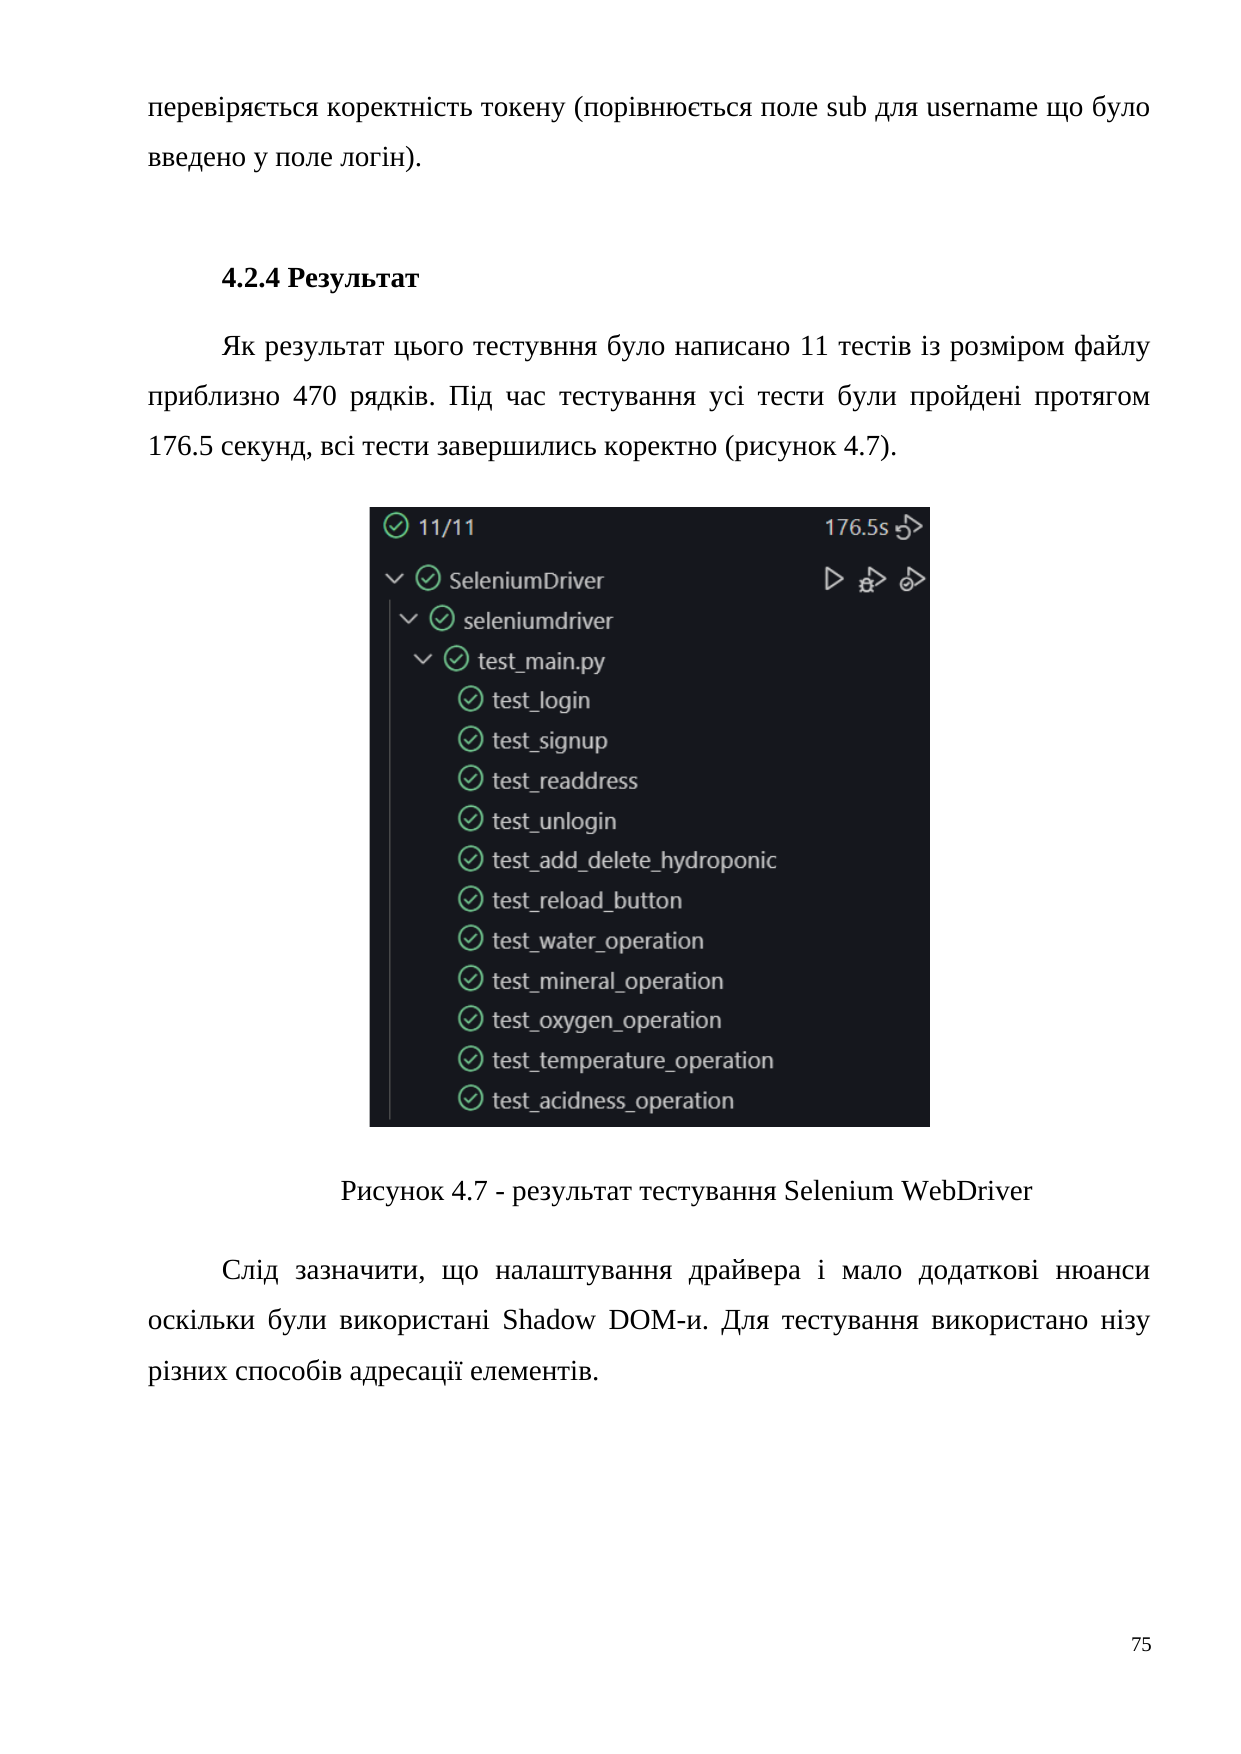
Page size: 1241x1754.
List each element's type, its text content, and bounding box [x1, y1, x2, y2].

text Рисунок 4.7 - результат тестування Selenium WebDriver [148, 1173, 1152, 1206]
text Слід зазначити, що налаштування драйвера і мало додаткові нюанси оскільки були використані Shadow DOM-и. Для тестування використано нізу різних способів адресації елементів. [148, 1252, 1152, 1386]
subtitle 4.2.4 Результат [148, 261, 1152, 294]
text Як результат цього тестувння було написано 11 тестів із розміром файлу приблизно 470 рядків. Під час тестування усі тести були пройдені протягом 176.5 секунд, всі тести завершились коректно (рисунок 4.7). [148, 328, 1152, 462]
picture [369, 507, 930, 1127]
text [148, 89, 1152, 172]
